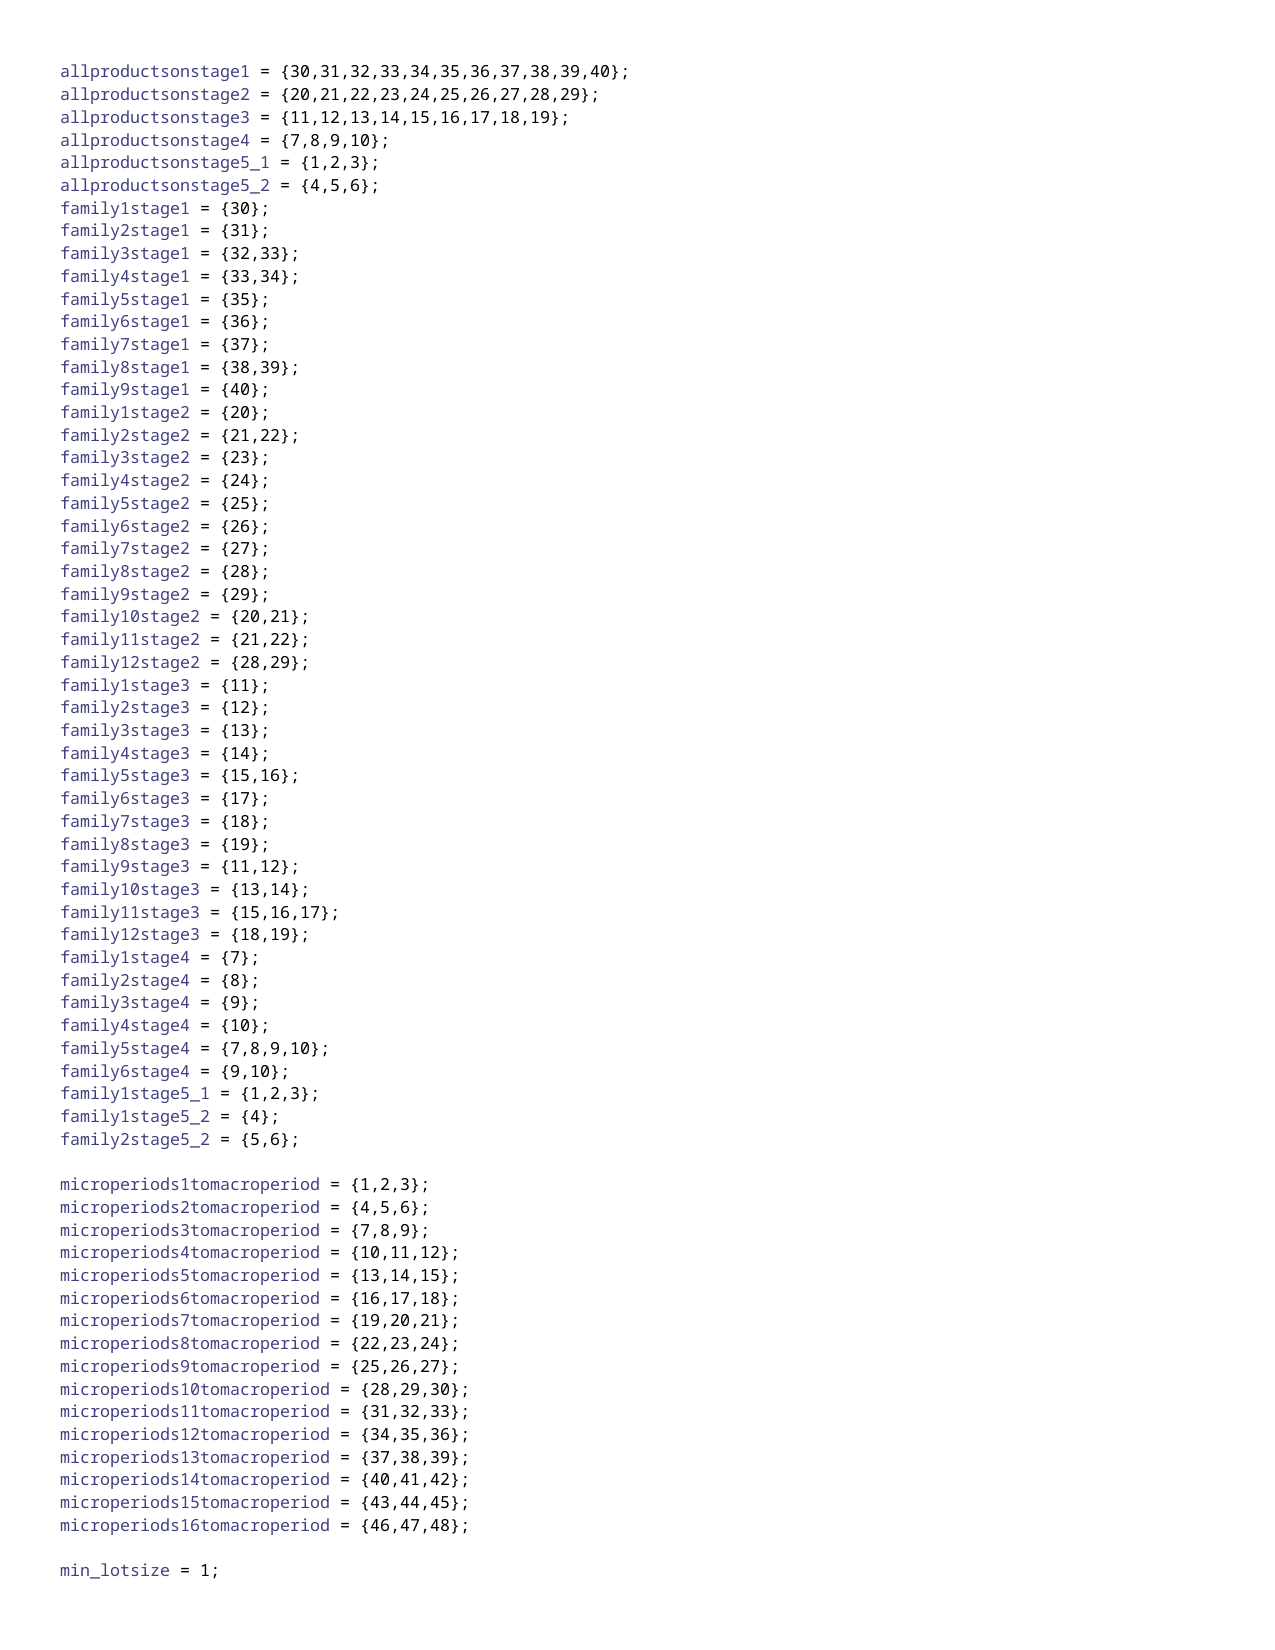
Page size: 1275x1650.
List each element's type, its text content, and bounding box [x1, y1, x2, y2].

text family5stage1 = {35}; [60, 287, 1215, 310]
text microperiods2tomacroperiod = {4,5,6}; [60, 1195, 1215, 1218]
text microperiods15tomacroperiod = {43,44,45}; [60, 1491, 1215, 1513]
text family11stage3 = {15,16,17}; [60, 900, 1215, 923]
text family4stage4 = {10}; [60, 1014, 1215, 1036]
text microperiods9tomacroperiod = {25,26,27}; [60, 1354, 1215, 1377]
text allproductsonstage1 = {30,31,32,33,34,35,36,37,38,39,40}; [60, 60, 1215, 83]
text family7stage3 = {18}; [60, 809, 1215, 832]
text family10stage2 = {20,21}; [60, 605, 1215, 628]
text family1stage1 = {30}; [60, 196, 1215, 219]
text microperiods3tomacroperiod = {7,8,9}; [60, 1218, 1215, 1241]
text family4stage2 = {24}; [60, 469, 1215, 491]
text allproductsonstage5_2 = {4,5,6}; [60, 173, 1215, 196]
text microperiods13tomacroperiod = {37,38,39}; [60, 1445, 1215, 1468]
text family8stage1 = {38,39}; [60, 355, 1215, 378]
text family8stage3 = {19}; [60, 832, 1215, 855]
text microperiods11tomacroperiod = {31,32,33}; [60, 1400, 1215, 1422]
text family9stage1 = {40}; [60, 378, 1215, 401]
text family8stage2 = {28}; [60, 559, 1215, 582]
text family4stage3 = {14}; [60, 741, 1215, 764]
text family2stage3 = {12}; [60, 696, 1215, 718]
text family4stage1 = {33,34}; [60, 264, 1215, 287]
text microperiods5tomacroperiod = {13,14,15}; [60, 1263, 1215, 1286]
text family3stage3 = {13}; [60, 718, 1215, 741]
text microperiods1tomacroperiod = {1,2,3}; [60, 1173, 1215, 1195]
text microperiods8tomacroperiod = {22,23,24}; [60, 1332, 1215, 1354]
text allproductsonstage3 = {11,12,13,14,15,16,17,18,19}; [60, 105, 1215, 128]
text family7stage1 = {37}; [60, 332, 1215, 355]
text min_lotsize = 1; [60, 1559, 1215, 1581]
text family3stage1 = {32,33}; [60, 242, 1215, 264]
text family7stage2 = {27}; [60, 537, 1215, 559]
text family2stage1 = {31}; [60, 219, 1215, 242]
text microperiods14tomacroperiod = {40,41,42}; [60, 1468, 1215, 1491]
text microperiods6tomacroperiod = {16,17,18}; [60, 1286, 1215, 1309]
text microperiods4tomacroperiod = {10,11,12}; [60, 1241, 1215, 1263]
text family6stage2 = {26}; [60, 514, 1215, 537]
text family6stage3 = {17}; [60, 787, 1215, 809]
text allproductsonstage4 = {7,8,9,10}; [60, 128, 1215, 151]
text family1stage2 = {20}; [60, 401, 1215, 423]
text family12stage3 = {18,19}; [60, 923, 1215, 946]
text family5stage3 = {15,16}; [60, 764, 1215, 787]
text family12stage2 = {28,29}; [60, 650, 1215, 673]
text family1stage4 = {7}; [60, 946, 1215, 968]
text family3stage2 = {23}; [60, 446, 1215, 469]
text microperiods7tomacroperiod = {19,20,21}; [60, 1309, 1215, 1332]
text family6stage4 = {9,10}; [60, 1059, 1215, 1082]
text microperiods12tomacroperiod = {34,35,36}; [60, 1422, 1215, 1445]
text family3stage4 = {9}; [60, 991, 1215, 1014]
text family9stage3 = {11,12}; [60, 855, 1215, 877]
text allproductsonstage5_1 = {1,2,3}; [60, 151, 1215, 173]
text microperiods16tomacroperiod = {46,47,48}; [60, 1513, 1215, 1536]
text family11stage2 = {21,22}; [60, 628, 1215, 650]
text family1stage3 = {11}; [60, 673, 1215, 696]
text family2stage4 = {8}; [60, 968, 1215, 991]
text family10stage3 = {13,14}; [60, 877, 1215, 900]
text family2stage5_2 = {5,6}; [60, 1127, 1215, 1150]
text allproductsonstage2 = {20,21,22,23,24,25,26,27,28,29}; [60, 83, 1215, 105]
text microperiods10tomacroperiod = {28,29,30}; [60, 1377, 1215, 1400]
text family5stage4 = {7,8,9,10}; [60, 1036, 1215, 1059]
text family1stage5_2 = {4}; [60, 1104, 1215, 1127]
text family6stage1 = {36}; [60, 310, 1215, 332]
text family1stage5_1 = {1,2,3}; [60, 1082, 1215, 1104]
text family5stage2 = {25}; [60, 491, 1215, 514]
text family2stage2 = {21,22}; [60, 423, 1215, 446]
text family9stage2 = {29}; [60, 582, 1215, 605]
